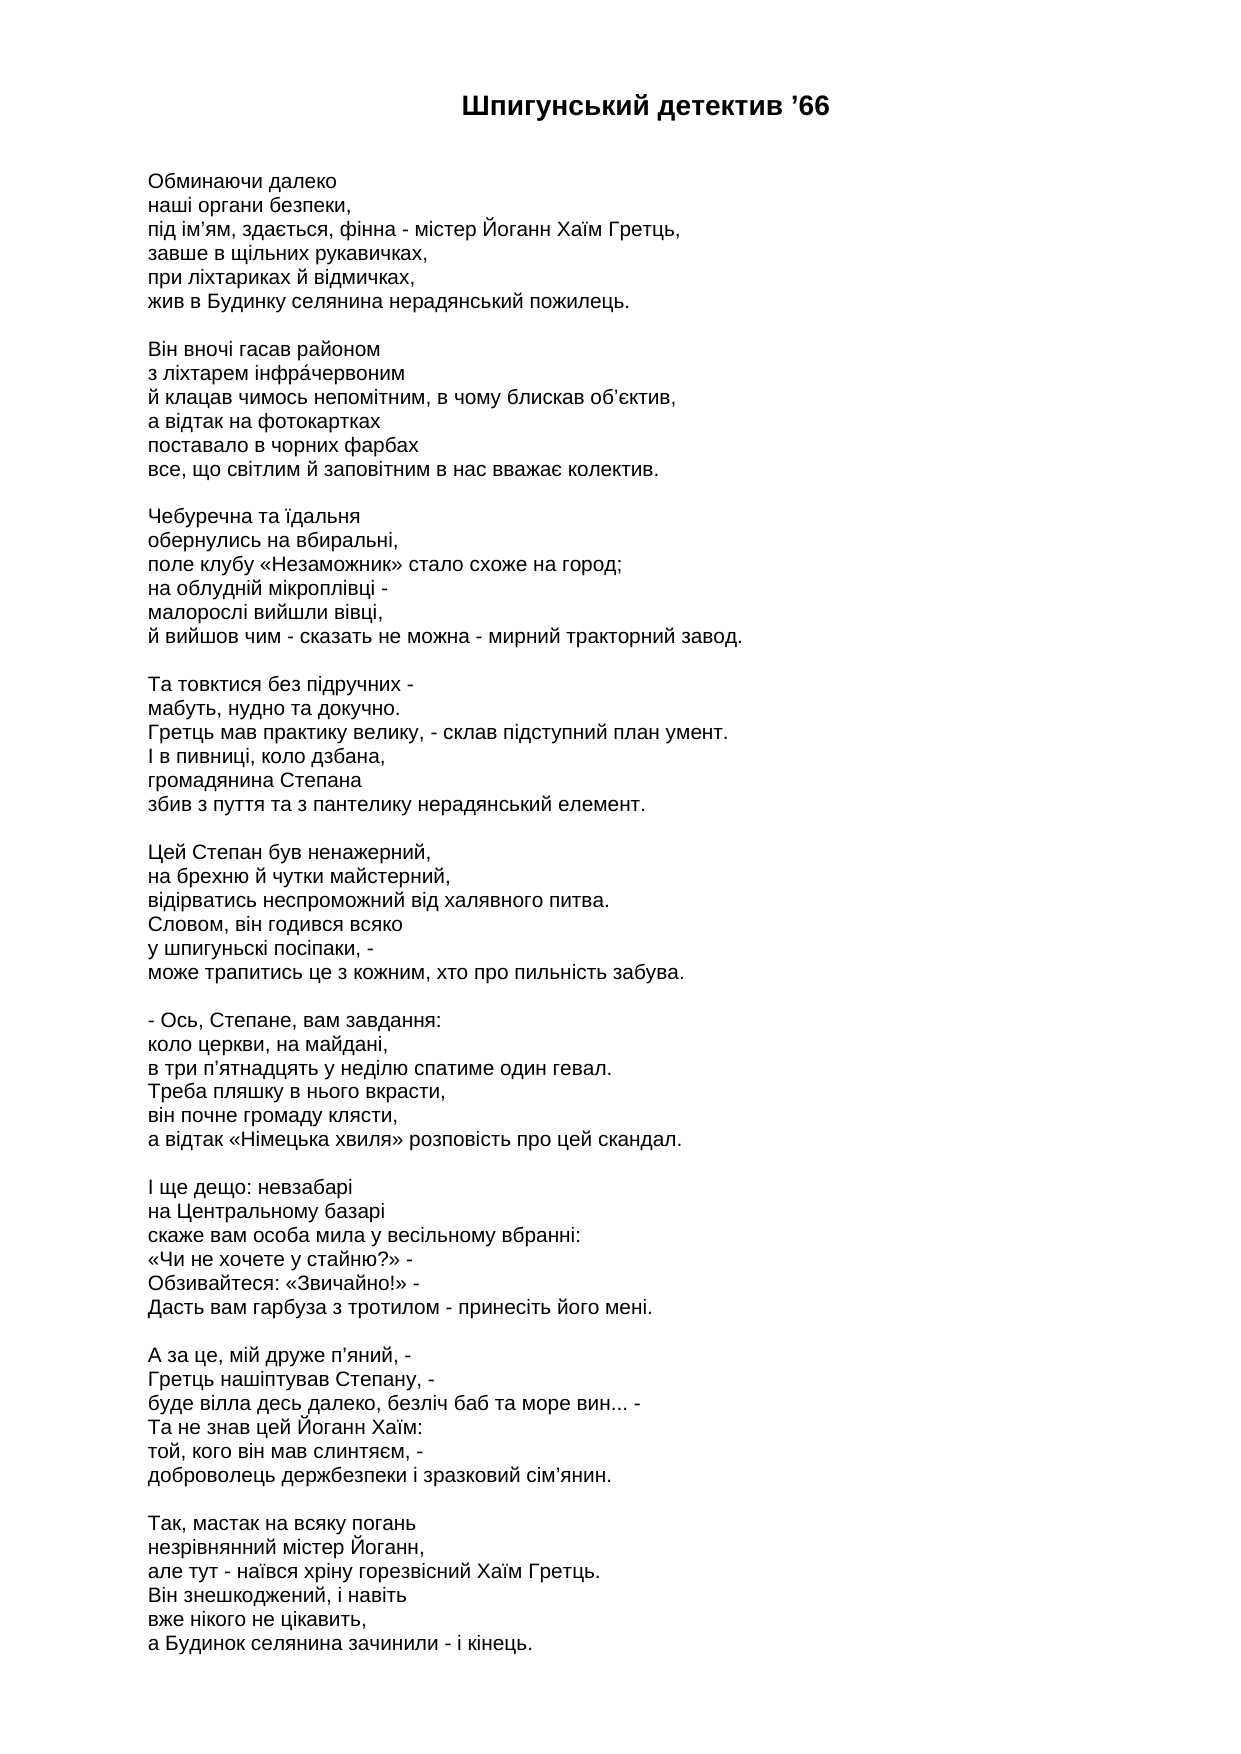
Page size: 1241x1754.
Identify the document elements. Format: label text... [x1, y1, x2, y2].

text «Чи не хочете у стайню?» - [148, 1247, 1152, 1271]
text Словом, він годився всяко [148, 912, 1152, 936]
text І ще дещо: невзабарі [148, 1175, 1152, 1199]
text буде вілла десь далеко, безліч баб та море вин... - [148, 1391, 1152, 1415]
text відірватись неспроможний від халявного питва. [148, 888, 1152, 912]
text незрівнянний містер Йоганн, [148, 1534, 1152, 1558]
text громадянина Степана [148, 768, 1152, 792]
text - Ось, Степане, вам завдання: [148, 1007, 1152, 1031]
text Гретць мав практику велику, - склав підступний план умент. [148, 720, 1152, 744]
text жив в Будинку селянина нерадянський пожилець. [148, 289, 1152, 313]
text при ліхтариках й відмичках, [148, 265, 1152, 289]
text Треба пляшку в нього вкрасти, [148, 1079, 1152, 1103]
text він почне громаду клясти, [148, 1103, 1152, 1127]
text коло церкви, на майдані, [148, 1031, 1152, 1055]
text Гретць нашіптував Степану, - [148, 1367, 1152, 1391]
text а відтак на фотокартках [148, 408, 1152, 432]
text мабуть, нудно та докучно. [148, 696, 1152, 720]
text Цей Степан був ненажерний, [148, 840, 1152, 864]
text доброволець держбезпеки і зразковий сім’янин. [148, 1463, 1152, 1487]
text в три п’ятнадцять у неділю спатиме один гевал. [148, 1055, 1152, 1079]
text наші органи безпеки, [148, 193, 1152, 217]
text з ліхтарем інфра́червоним [148, 361, 1152, 384]
text а Будинок селянина зачинили - і кінець. [148, 1630, 1152, 1654]
text Він знешкоджений, і навіть [148, 1582, 1152, 1606]
text але тут - наївся хріну горезвісний Хаїм Гретць. [148, 1558, 1152, 1582]
text Шпигунський детектив ’66 [148, 88, 1152, 121]
text той, кого він мав слинтяєм, - [148, 1439, 1152, 1463]
text Обминаючи далеко [148, 169, 1152, 193]
text Він вночі гасав районом [148, 337, 1152, 361]
text поле клубу «Незаможник» стало схоже на город; [148, 552, 1152, 576]
text може трапитись це з кожним, хто про пильність забува. [148, 959, 1152, 983]
text Чебуречна та їдальня [148, 504, 1152, 528]
text під ім’ям, здається, фінна - містер Йоганн Хаїм Гретць, [148, 217, 1152, 241]
text Обзивайтеся: «Звичайно!» - [148, 1271, 1152, 1295]
text А за це, мій друже п’яний, - [148, 1343, 1152, 1367]
text скаже вам особа мила у весільному вбранні: [148, 1223, 1152, 1247]
text Та товктися без підручних - [148, 672, 1152, 696]
text вже нікого не цікавить, [148, 1606, 1152, 1630]
text на Центральному базарі [148, 1199, 1152, 1223]
text поставало в чорних фарбах [148, 432, 1152, 456]
text й клацав чимось непомітним, в чому блискав об’єктив, [148, 384, 1152, 408]
text завше в щільних рукавичках, [148, 241, 1152, 265]
text на брехню й чутки майстерний, [148, 864, 1152, 888]
text І в пивниці, коло дзбана, [148, 744, 1152, 768]
text Дасть вам гарбуза з тротилом - принесіть його мені. [148, 1295, 1152, 1319]
text й вийшов чим - сказать не можна - мирний тракторний завод. [148, 624, 1152, 648]
text збив з пуття та з пантелику нерадянський елемент. [148, 792, 1152, 816]
text у шпигуньскі посіпаки, - [148, 936, 1152, 959]
text Так, мастак на всяку погань [148, 1511, 1152, 1534]
text Та не знав цей Йоганн Хаїм: [148, 1415, 1152, 1439]
text все, що світлим й заповітним в нас вважає колектив. [148, 456, 1152, 480]
text а відтак «Німецька хвиля» розповість про цей скандал. [148, 1127, 1152, 1151]
text обернулись на вбиральні, [148, 528, 1152, 552]
text на облудній мікроплівці - [148, 576, 1152, 600]
text малорослі вийшли вівці, [148, 600, 1152, 624]
